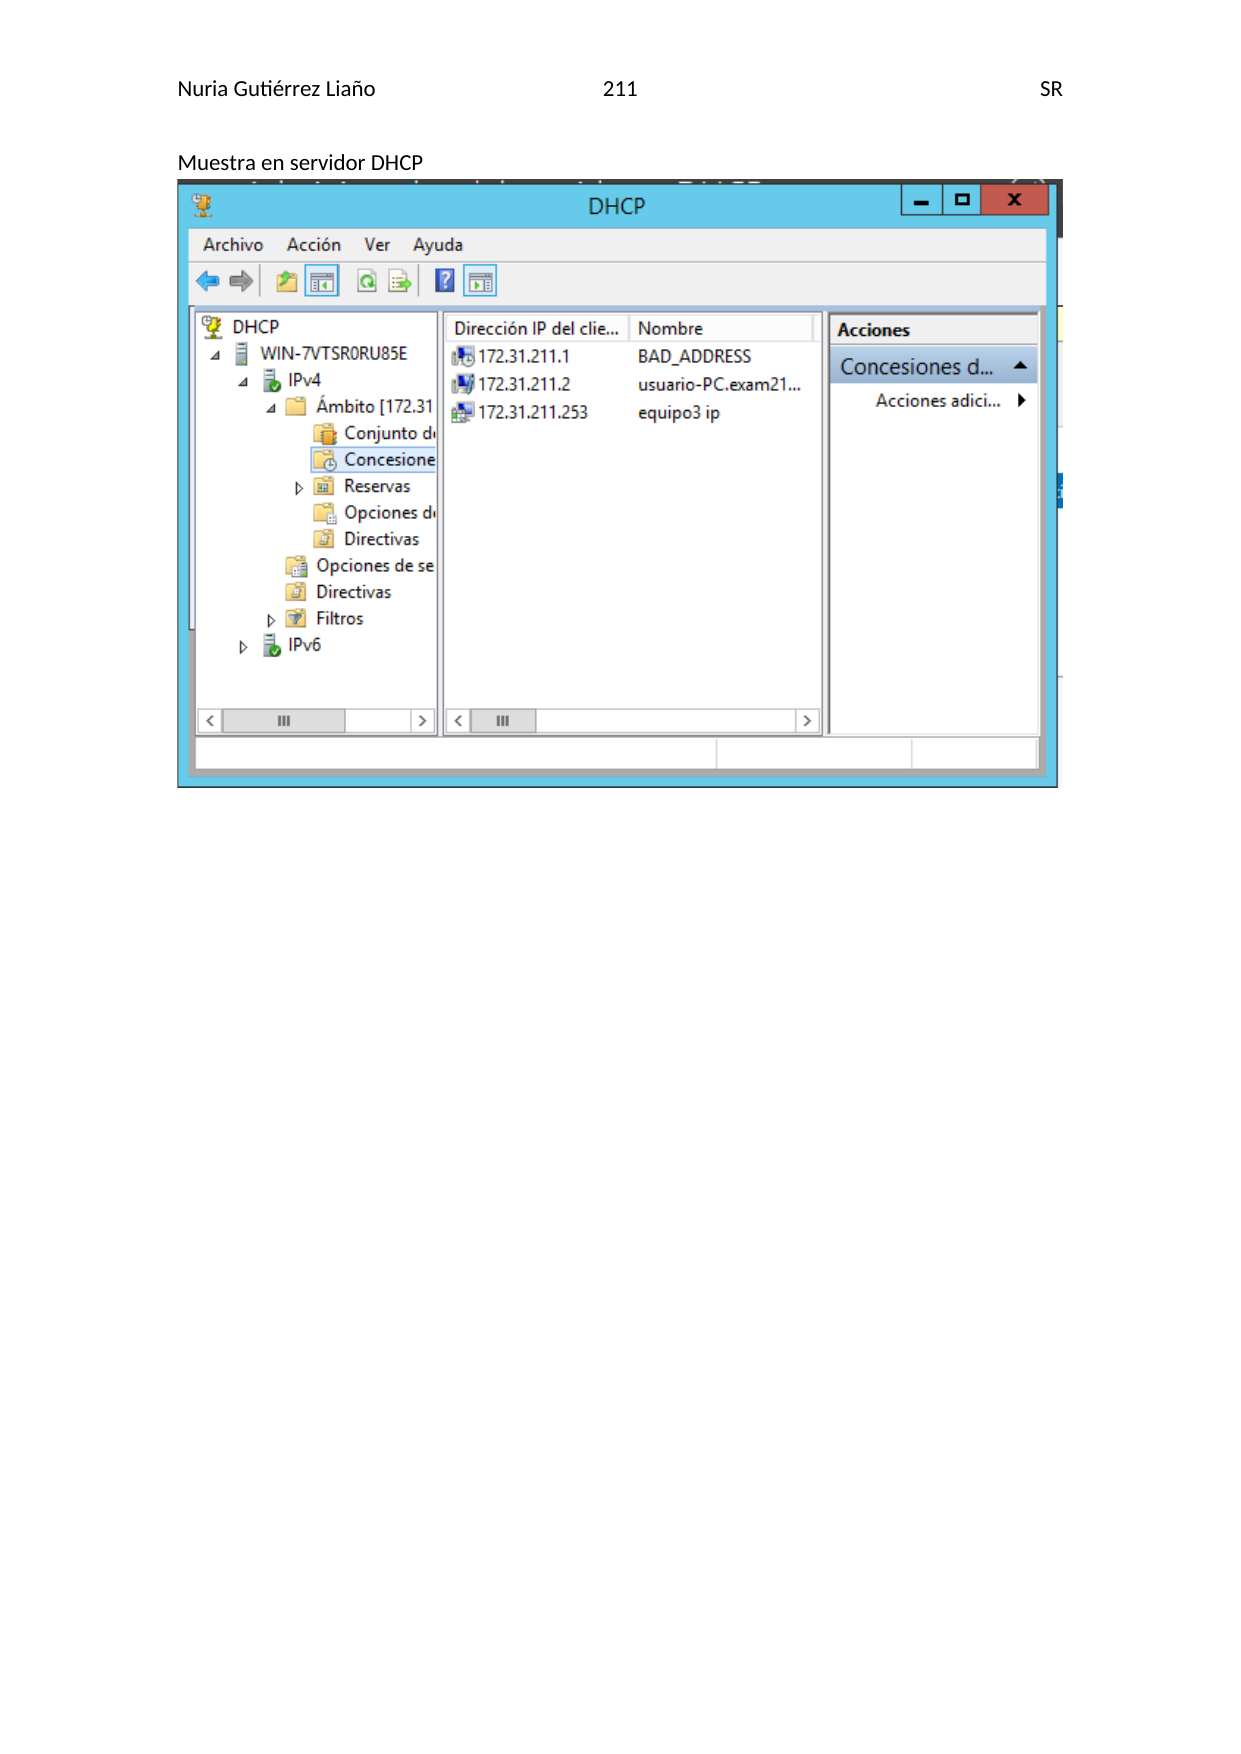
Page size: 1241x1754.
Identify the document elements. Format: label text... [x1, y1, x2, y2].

picture [177, 179, 1063, 788]
text Muestra en servidor DHCP [177, 148, 1063, 179]
